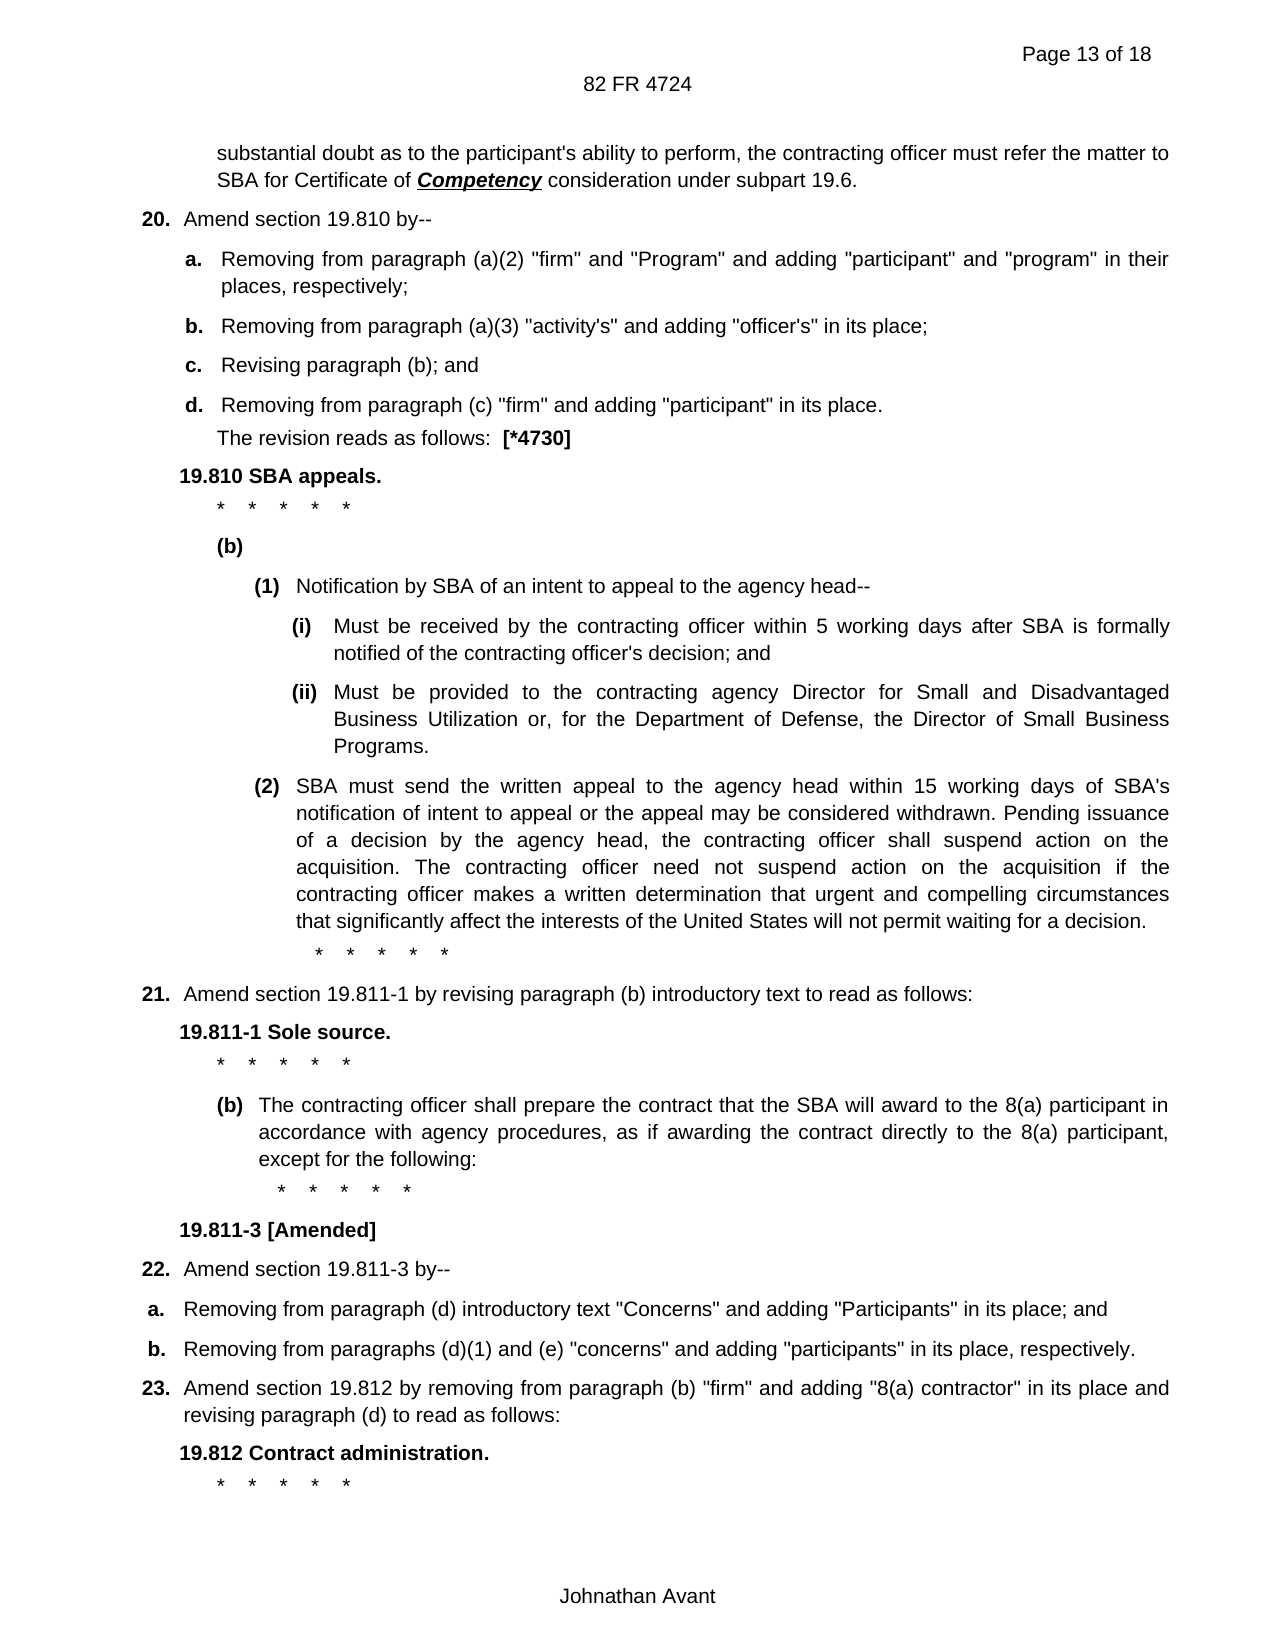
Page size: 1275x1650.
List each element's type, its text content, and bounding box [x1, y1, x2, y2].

list Removing from paragraph (c) "firm" and adding "participant" in its place. [179, 389, 1171, 417]
list Amend section 19.811-3 by-- [142, 1254, 1171, 1281]
list Removing from paragraph (a)(3) "activity's" and adding "officer's" in its place; [179, 310, 1171, 337]
text The revision reads as follows: [*4730] [217, 423, 1171, 450]
list Notification by SBA of an intent to appeal to the agency head-- [254, 571, 1171, 598]
text * * * * * [292, 939, 1171, 967]
list Amend section 19.811-1 by revising paragraph (b) introductory text to read as follows: [142, 979, 1171, 1006]
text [217, 137, 1171, 192]
list . [179, 1439, 1171, 1464]
list SBA must send the written appeal to the agency head within 15 working days of SBA's notification of intent to appeal or the appeal may be considered withdrawn. Pending issuance of a decision by the agency head, the contracting officer shall suspend action on the acquisition. The contracting officer need not suspend action on the acquisition if the contracting officer makes a written determination that urgent and compelling circumstances that significantly affect the interests of the United States will not permit waiting for a decision. [254, 771, 1171, 933]
text * * * * * [217, 494, 1171, 521]
text * * * * * [217, 1050, 1171, 1077]
list Revising paragraph (b); and [179, 350, 1171, 377]
list The contracting officer shall prepare the contract that the SBA will award to the 8(a) participant in accordance with agency procedures, as if awarding the contract directly to the 8(a) participant, except for the following: [217, 1089, 1171, 1171]
list Removing from paragraphs (d)(1) and (e) "concerns" and adding "participants" in its place, respectively. [142, 1333, 1171, 1360]
text * * * * * [254, 1177, 1171, 1204]
list Amend section 19.810 by-- [142, 204, 1171, 231]
list Amend section 19.812 by removing from paragraph (b) "firm" and adding "8(a) contractor" in its place and revising paragraph (d) to read as follows: [142, 1373, 1171, 1427]
list Removing from paragraph (d) introductory text "Concerns" and adding "Participants" in its place; and [142, 1294, 1171, 1321]
list Must be received by the contracting officer within 5 working days after SBA is formally notified of the contracting officer's decision; and [292, 610, 1171, 664]
list Removing from paragraph (a)(2) "firm" and "Program" and adding "participant" and "program" in their places, respectively; [179, 244, 1171, 298]
text * * * * * [217, 1471, 1171, 1498]
list Must be provided to the contracting agency Director for Small and Disadvantaged Business Utilization or, for the Department of Defense, the Director of Small Business Programs. [292, 677, 1171, 758]
